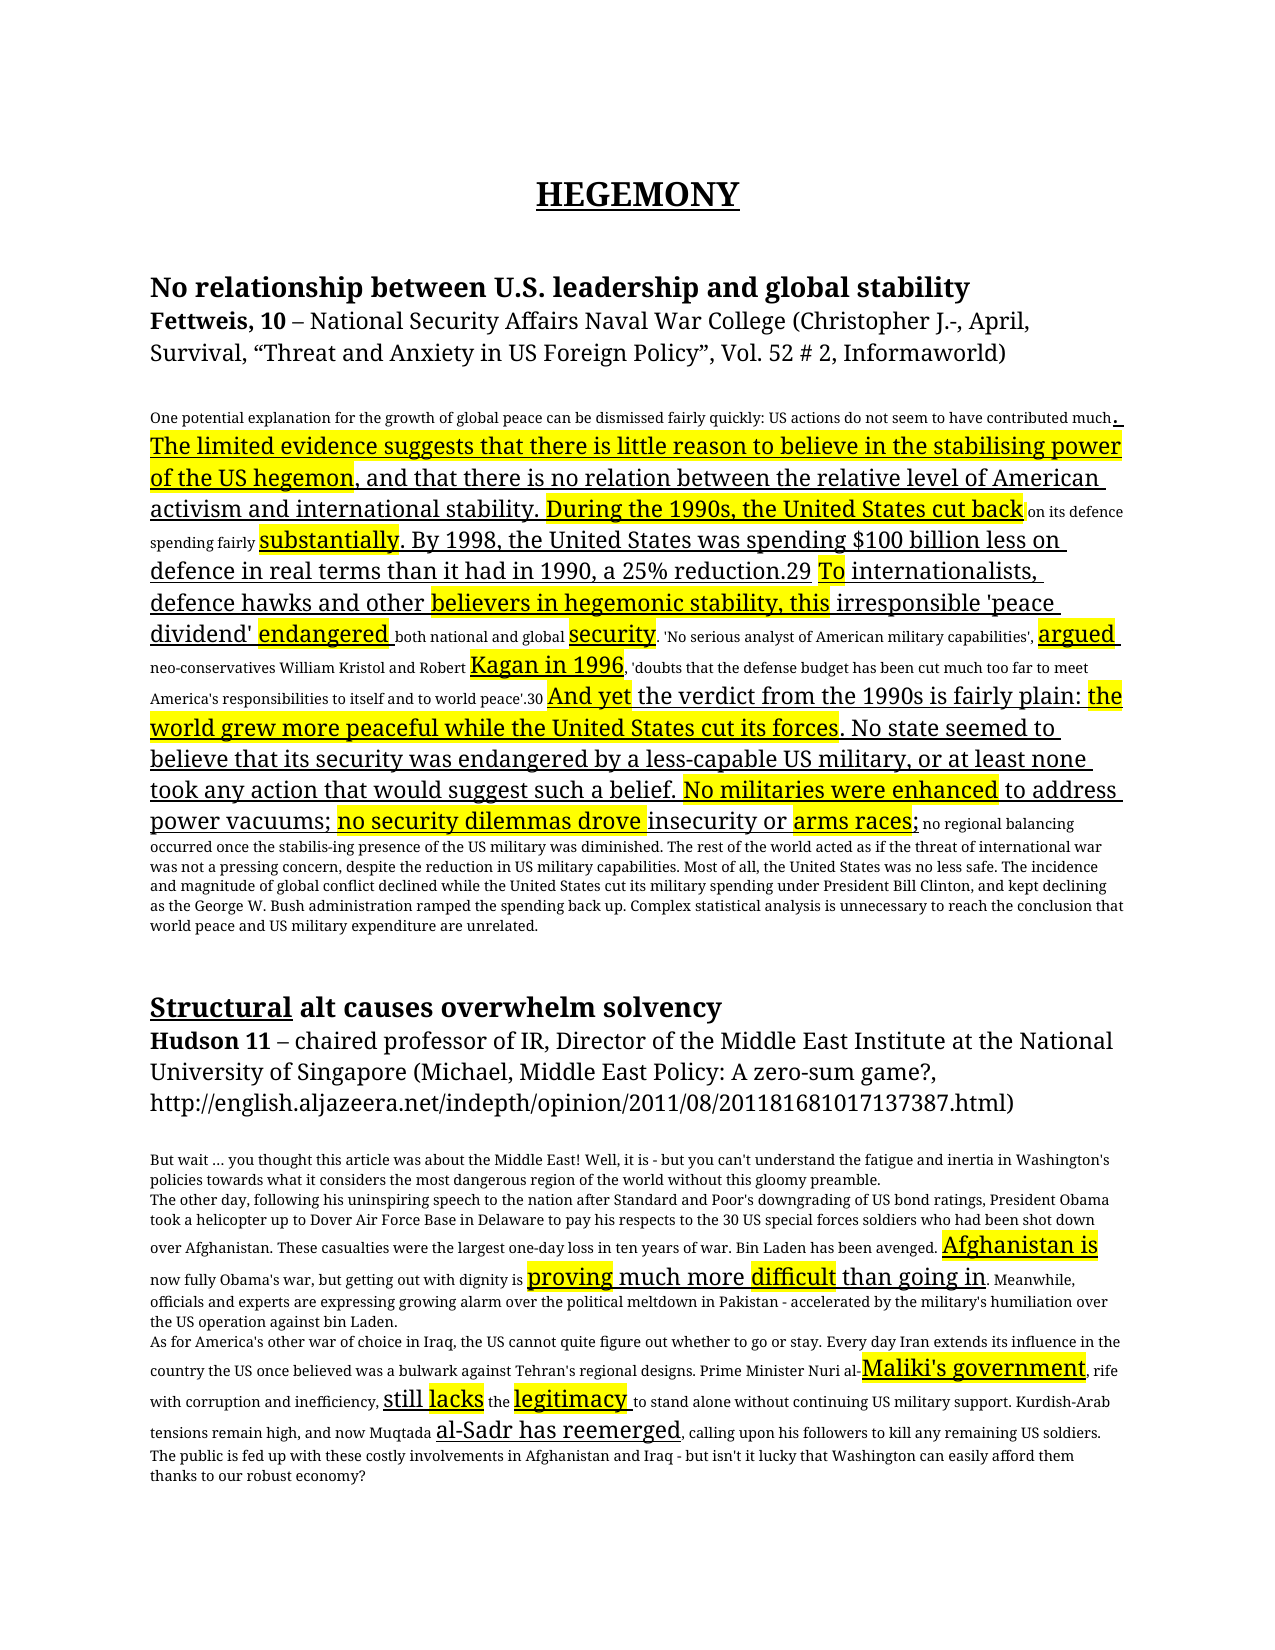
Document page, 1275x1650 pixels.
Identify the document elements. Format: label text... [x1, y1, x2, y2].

text As for America's other war of choice in Iraq, the US cannot quite figure out whether to go or stay. Every day Iran extends its influence in the country the US once believed was a bulwark against Tehran's regional designs. Prime Minister Nuri al-Maliki's government, rife with corruption and inefficiency, still lacks the legitimacy to stand alone without continuing US military support. Kurdish-Arab tensions remain high, and now Muqtada al-Sadr has reemerged, calling upon his followers to kill any remaining US soldiers. [150, 1332, 1125, 1445]
text Hudson 11 – chaired professor of IR, Director of the Middle East Institute at the National University of Singapore (Michael, Middle East Policy: A zero-sum game?, http://english.aljazeera.net/indepth/opinion/2011/08/201181681017137387.html) [150, 1025, 1125, 1119]
text One potential explanation for the growth of global peace can be dismissed fairly quickly: US actions do not seem to have contributed much. The limited evidence suggests that there is little reason to believe in the stabilising power of the US hegemon, and that there is no relation between the relative level of American activism and international stability. During the 1990s, the United States cut back on its defence spending fairly substantially. By 1998, the United States was spending $100 billion less on defence in real terms than it had in 1990, a 25% reduction.29 To internationalists, defence hawks and other believers in hegemonic stability, this irresponsible 'peace dividend' endangered both national and global security. 'No serious analyst of American military capabilities', argued neo-conservatives William Kristol and Robert Kagan in 1996, 'doubts that the defense budget has been cut much too far to meet America's responsibilities to itself and to world peace'.30 And yet the verdict from the 1990s is fairly plain: the world grew more peaceful while the United States cut its forces. No state seemed to believe that its security was endangered by a less-capable US military, or at least none took any action that would suggest such a belief. No militaries were enhanced to address power vacuums; no security dilemmas drove insecurity or arms races; no regional balancing occurred once the stabilis-ing presence of the US military was diminished. The rest of the world acted as if the threat of international war was not a pressing concern, despite the reduction in US military capabilities. Most of all, the United States was no less safe. The incidence and magnitude of global conflict declined while the United States cut its military spending under President Bill Clinton, and kept declining as the George W. Bush administration ramped the spending back up. Complex statistical analysis is unnecessary to reach the conclusion that world peace and US military expenditure are unrelated. [150, 399, 1125, 936]
text The public is fed up with these costly involvements in Afghanistan and Iraq - but isn't it lucky that Washington can easily afford them thanks to our robust economy? [150, 1445, 1125, 1485]
text But wait … you thought this article was about the Middle East! Well, it is - but you can't understand the fatigue and inertia in Washington's policies towards what it considers the most dangerous region of the world without this gloomy preamble. [150, 1150, 1125, 1190]
subtitle No relationship between U.S. leadership and global stability [150, 268, 1125, 305]
subtitle Hegemony [150, 171, 1125, 216]
subtitle Structural alt causes overwhelm solvency [150, 988, 1125, 1025]
text Fettweis, 10 – National Security Affairs Naval War College (Christopher J.-, April, Survival, “Threat and Anxiety in US Foreign Policy”, Vol. 52 # 2, Informaworld) [150, 305, 1125, 368]
text The other day, following his uninspiring speech to the nation after Standard and Poor's downgrading of US bond ratings, President Obama took a helicopter up to Dover Air Force Base in Delaware to pay his respects to the 30 US special forces soldiers who had been shot down over Afghanistan. These casualties were the largest one-day loss in ten years of war. Bin Laden has been avenged. Afghanistan is now fully Obama's war, but getting out with dignity is proving much more difficult than going in. Meanwhile, officials and experts are expressing growing alarm over the political meltdown in Pakistan - accelerated by the military's humiliation over the US operation against bin Laden. [150, 1190, 1125, 1332]
